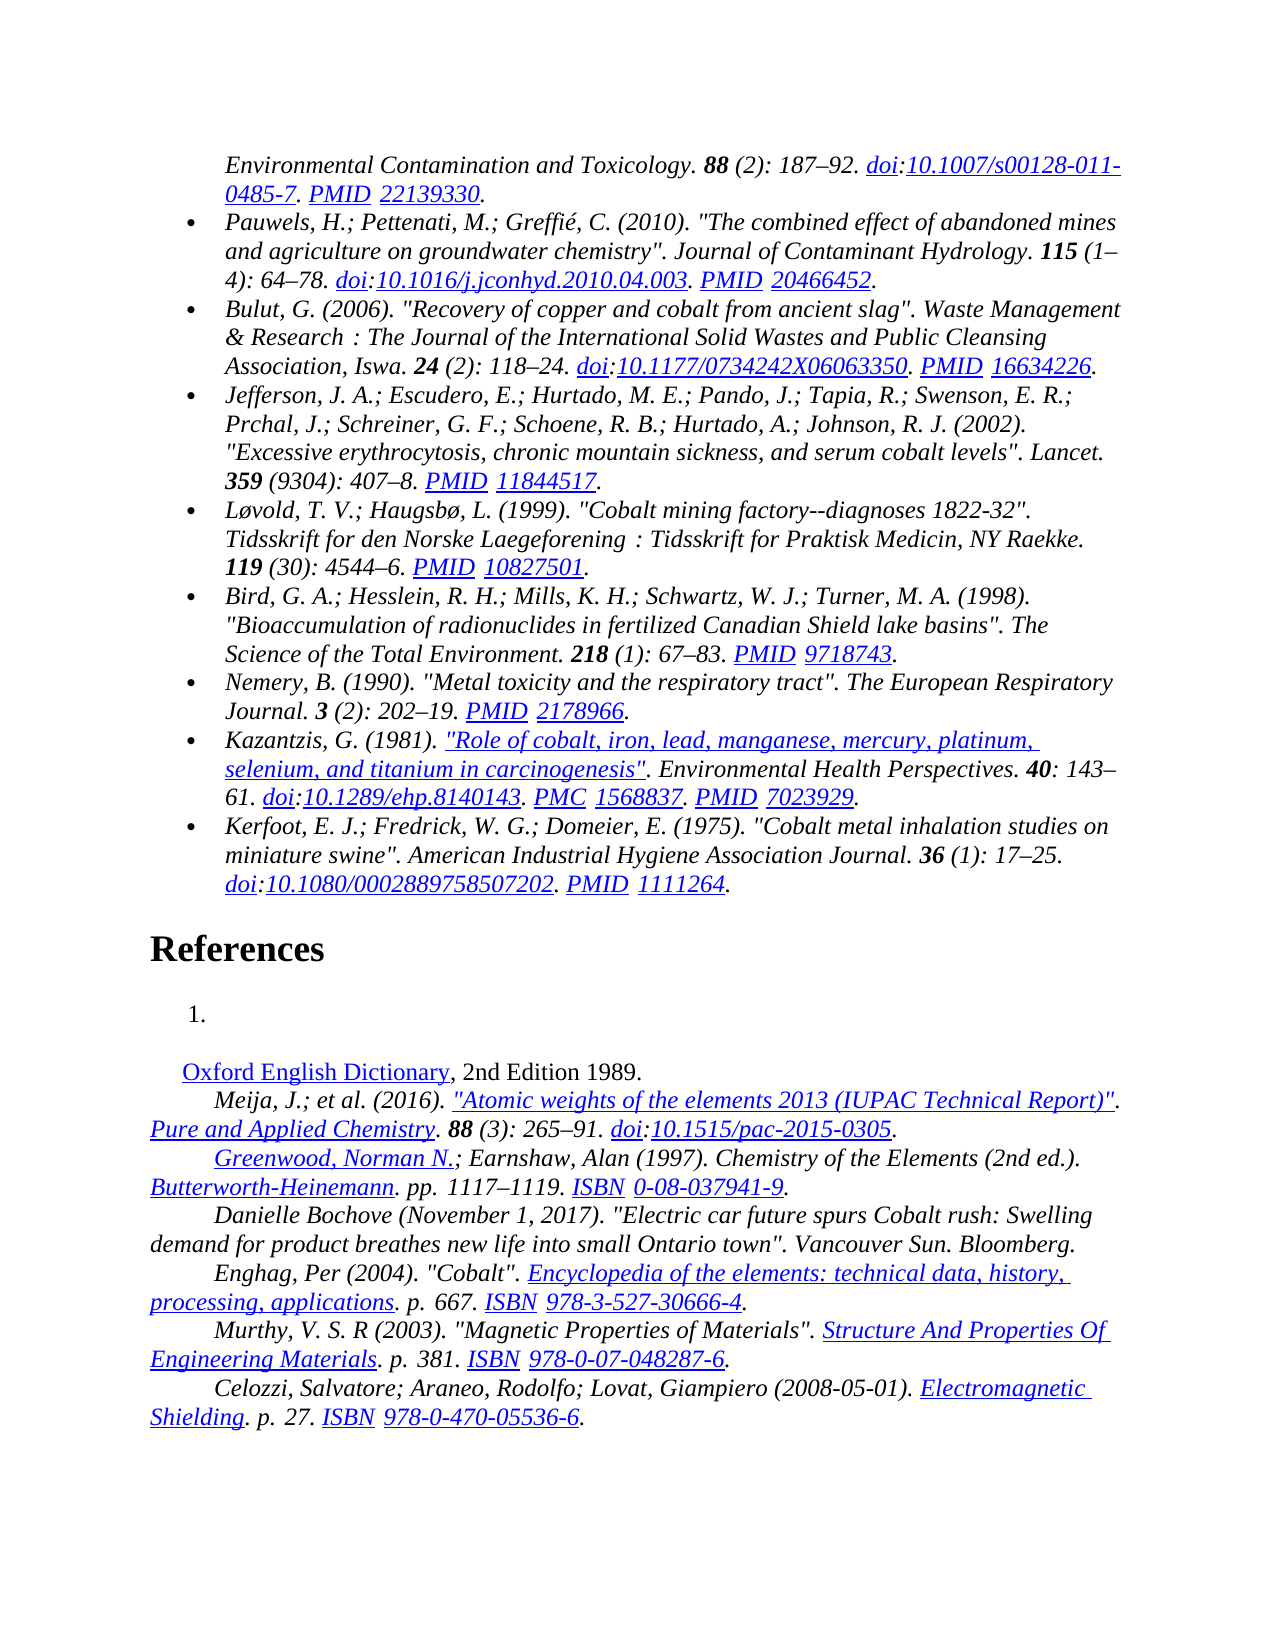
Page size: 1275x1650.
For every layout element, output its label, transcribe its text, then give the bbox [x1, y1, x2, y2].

text   Meija, J.; et al. (2016). "Atomic weights of the elements 2013 (IUPAC Technical Report)". Pure and Applied Chemistry. 88 (3): 265–91. doi:10.1515/pac-2015-0305. [150, 1086, 1125, 1143]
text  Oxford English Dictionary, 2nd Edition 1989. [150, 1057, 1125, 1086]
text   Celozzi, Salvatore; Araneo, Rodolfo; Lovat, Giampiero (2008-05-01). Electromagnetic Shielding. p. 27. ISBN 978-0-470-05536-6. [150, 1373, 1125, 1431]
list Kazantzis, G. (1981). "Role of cobalt, iron, lead, manganese, mercury, platinum, selenium, and titanium in carcinogenesis". Environmental Health Perspectives. 40: 143–61. doi:10.1289/ehp.8140143. PMC 1568837. PMID 7023929. [187, 725, 1125, 811]
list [187, 150, 1125, 207]
text   Greenwood, Norman N.; Earnshaw, Alan (1997). Chemistry of the Elements (2nd ed.). Butterworth-Heinemann. pp. 1117–1119. ISBN 0-08-037941-9. [150, 1143, 1125, 1201]
text References [150, 927, 1125, 970]
list Bulut, G. (2006). "Recovery of copper and cobalt from ancient slag". Waste Management & Research : The Journal of the International Solid Wastes and Public Cleansing Association, Iswa. 24 (2): 118–24. doi:10.1177/0734242X06063350. PMID 16634226. [187, 294, 1125, 380]
list Nemery, B. (1990). "Metal toxicity and the respiratory tract". The European Respiratory Journal. 3 (2): 202–19. PMID 2178966. [187, 667, 1125, 725]
list Kerfoot, E. J.; Fredrick, W. G.; Domeier, E. (1975). "Cobalt metal inhalation studies on miniature swine". American Industrial Hygiene Association Journal. 36 (1): 17–25. doi:10.1080/0002889758507202. PMID 1111264. [187, 811, 1125, 897]
list Bird, G. A.; Hesslein, R. H.; Mills, K. H.; Schwartz, W. J.; Turner, M. A. (1998). "Bioaccumulation of radionuclides in fertilized Canadian Shield lake basins". The Science of the Total Environment. 218 (1): 67–83. PMID 9718743. [187, 581, 1125, 667]
list Løvold, T. V.; Haugsbø, L. (1999). "Cobalt mining factory--diagnoses 1822-32". Tidsskrift for den Norske Laegeforening : Tidsskrift for Praktisk Medicin, NY Raekke. 119 (30): 4544–6. PMID 10827501. [187, 495, 1125, 581]
list Pauwels, H.; Pettenati, M.; Greffié, C. (2010). "The combined effect of abandoned mines and agriculture on groundwater chemistry". Journal of Contaminant Hydrology. 115 (1–4): 64–78. doi:10.1016/j.jconhyd.2010.04.003. PMID 20466452. [187, 207, 1125, 294]
text   Murthy, V. S. R (2003). "Magnetic Properties of Materials". Structure And Properties Of Engineering Materials. p. 381. ISBN 978-0-07-048287-6. [150, 1316, 1125, 1373]
list Jefferson, J. A.; Escudero, E.; Hurtado, M. E.; Pando, J.; Tapia, R.; Swenson, E. R.; Prchal, J.; Schreiner, G. F.; Schoene, R. B.; Hurtado, A.; Johnson, R. J. (2002). "Excessive erythrocytosis, chronic mountain sickness, and serum cobalt levels". Lancet. 359 (9304): 407–8. PMID 11844517. [187, 380, 1125, 495]
text   Danielle Bochove (November 1, 2017). "Electric car future spurs Cobalt rush: Swelling demand for product breathes new life into small Ontario town". Vancouver Sun. Bloomberg. [150, 1201, 1125, 1258]
text   Enghag, Per (2004). "Cobalt". Encyclopedia of the elements: technical data, history, processing, applications. p. 667. ISBN 978-3-527-30666-4. [150, 1258, 1125, 1316]
